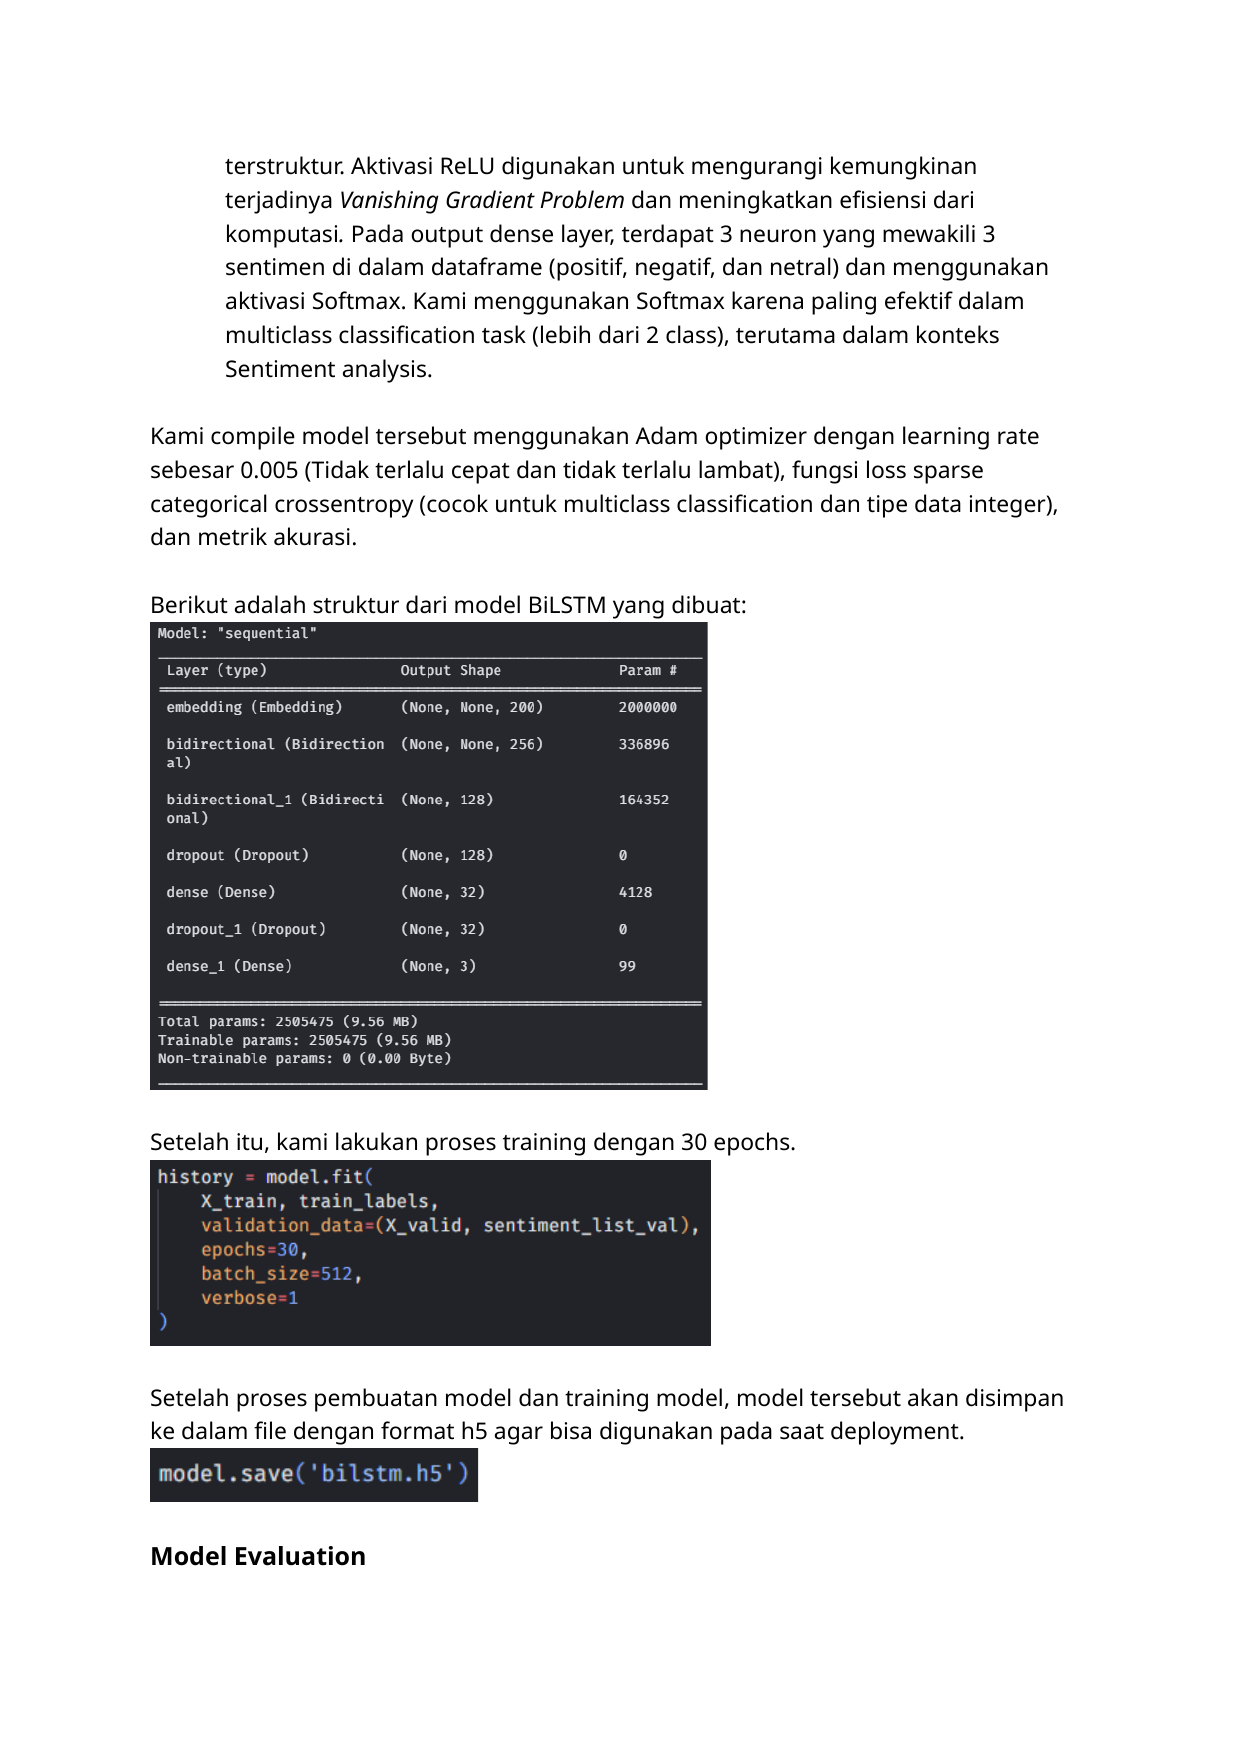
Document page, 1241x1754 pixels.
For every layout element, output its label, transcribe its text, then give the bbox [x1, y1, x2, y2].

text Berikut adalah struktur dari model BiLSTM yang dibuat: [150, 589, 1090, 620]
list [187, 150, 1090, 384]
picture [150, 1448, 479, 1502]
text Setelah proses pembuatan model dan training model, model tersebut akan disimpan ke dalam file dengan format h5 agar bisa digunakan pada saat deployment. [150, 1381, 1090, 1446]
text Kami compile model tersebut menggunakan Adam optimizer dengan learning rate sebesar 0.005 (Tidak terlalu cepat dan tidak terlalu lambat), fungsi loss sparse categorical crossentropy (cocok untuk multiclass classification dan tipe data integer), dan metrik akurasi. [150, 420, 1090, 552]
picture [150, 622, 708, 1090]
picture [150, 1160, 711, 1346]
text Model Evaluation [150, 1538, 1090, 1572]
